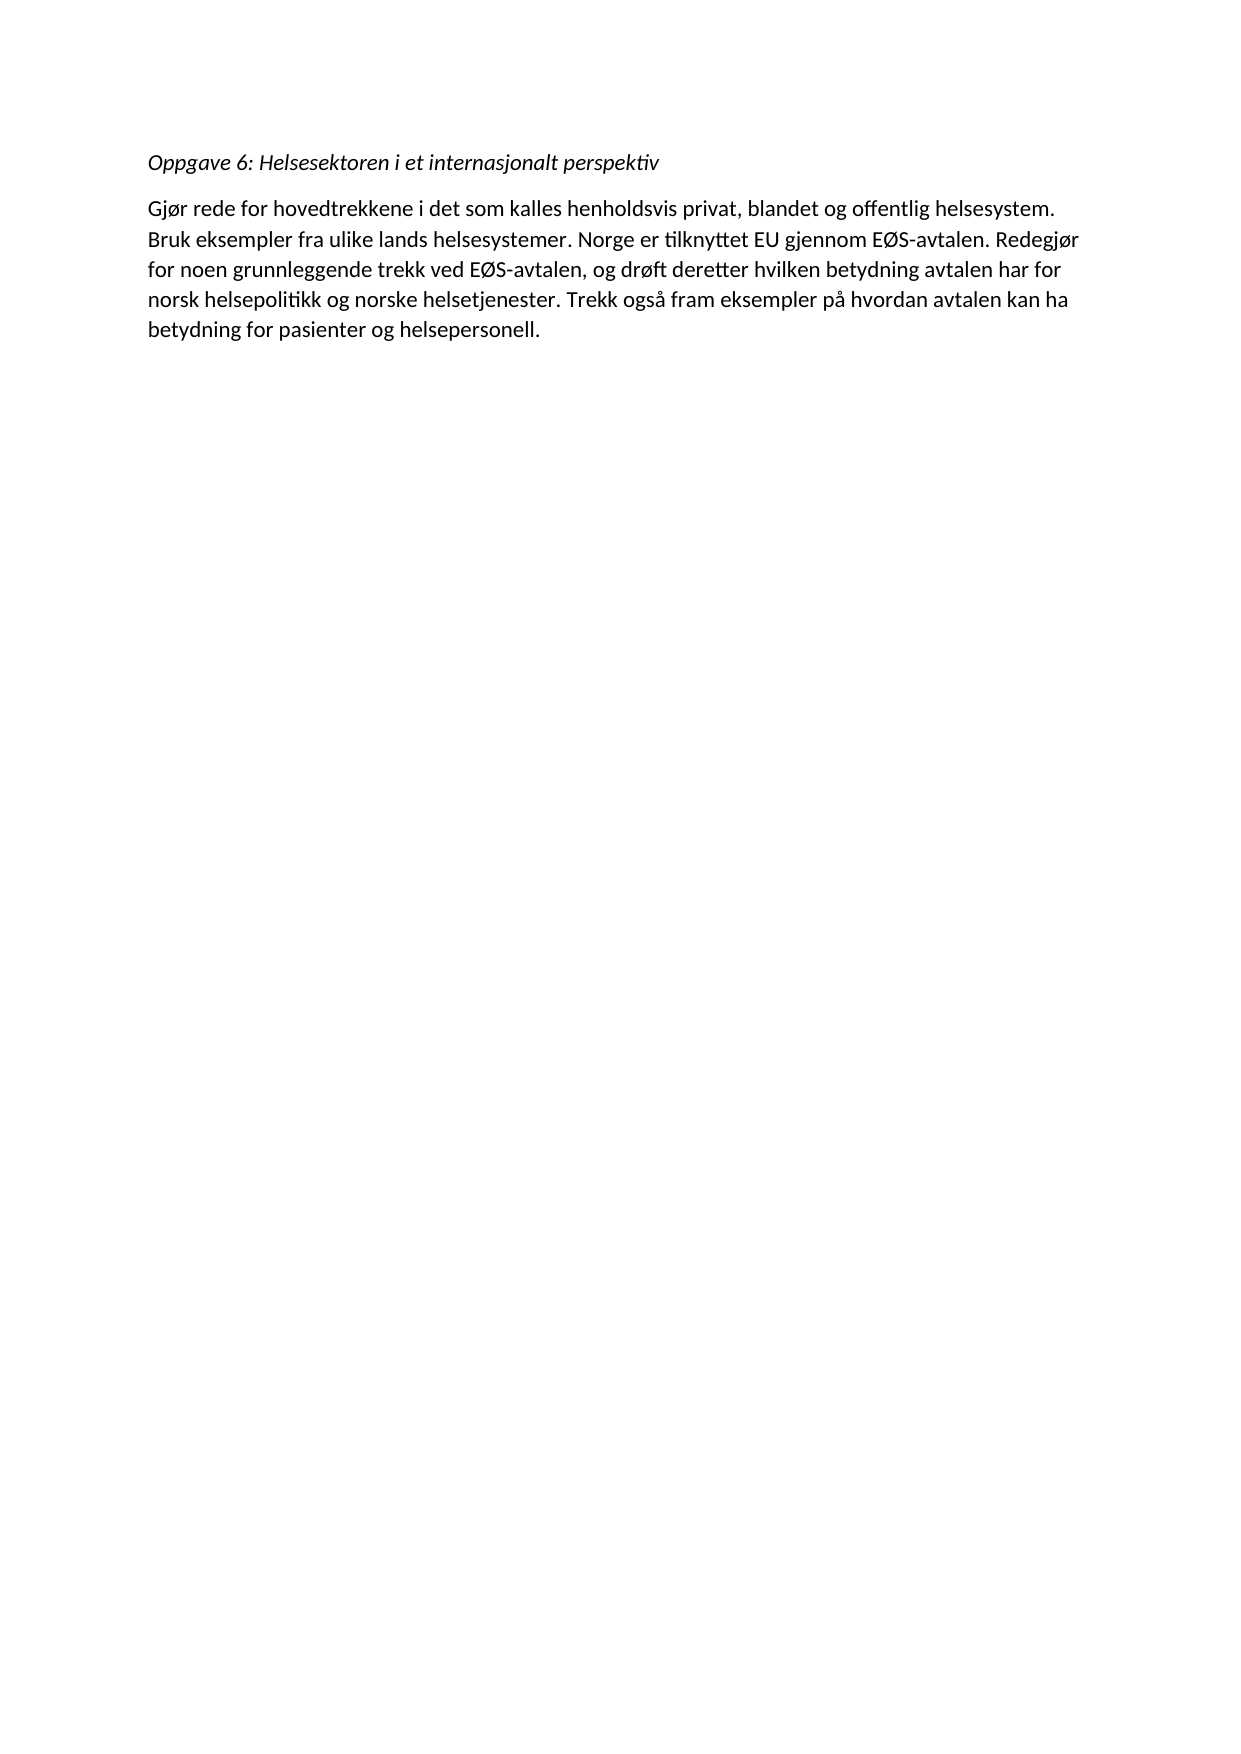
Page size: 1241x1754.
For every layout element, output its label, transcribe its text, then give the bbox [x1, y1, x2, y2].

text Gjør rede for hovedtrekkene i det som kalles henholdsvis privat, blandet og offentlig helsesystem. Bruk eksempler fra ulike lands helsesystemer. Norge er tilknyttet EU gjennom EØS-avtalen. Redegjør for noen grunnleggende trekk ved EØS-avtalen, og drøft deretter hvilken betydning avtalen har for norsk helsepolitikk og norske helsetjenester. Trekk også fram eksempler på hvordan avtalen kan ha betydning for pasienter og helsepersonell. [148, 194, 1093, 343]
text Oppgave 6: Helsesektoren i et internasjonalt perspektiv [148, 148, 1093, 176]
